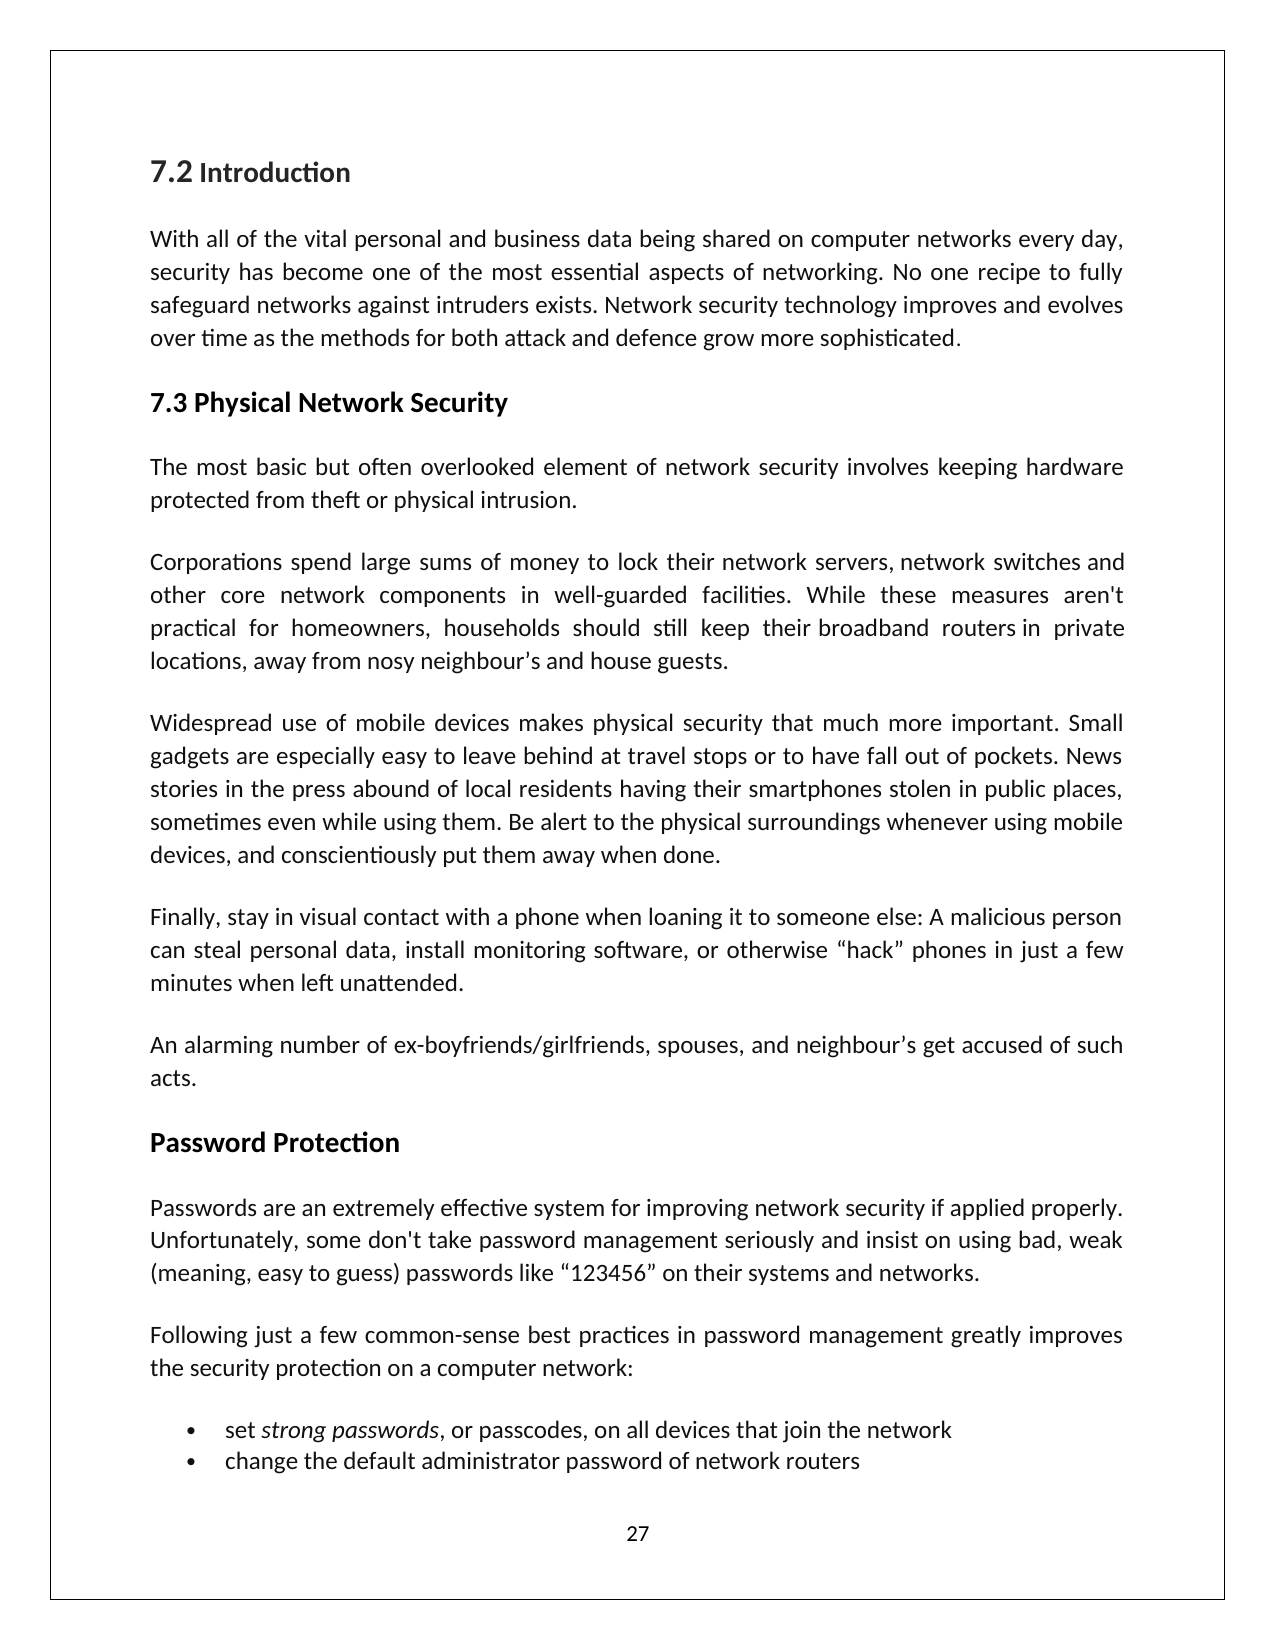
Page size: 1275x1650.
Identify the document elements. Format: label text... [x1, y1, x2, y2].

text Corporations spend large sums of money to lock their network servers, network switches and other core network components in well-guarded facilities. While these measures aren't practical for homeowners, households should still keep their broadband routers in private locations, away from nosy neighbour’s and house guests. [150, 547, 1125, 676]
text 7.3 Physical Network Security [150, 384, 1125, 419]
text An alarming number of ex-boyfriends/girlfriends, spouses, and neighbour’s get accused of such acts. [150, 1029, 1125, 1092]
list set strong passwords, or passcodes, on all devices that join the network [187, 1414, 1125, 1445]
text With all of the vital personal and business data being shared on computer networks every day, security has become one of the most essential aspects of networking. No one recipe to fully safeguard networks against intruders exists. Network security technology improves and evolves over time as the methods for both attack and defence grow more sophisticated. [150, 223, 1125, 352]
text The most basic but often overlooked element of network security involves keeping hardware protected from theft or physical intrusion. [150, 452, 1125, 515]
list change the default administrator password of network routers [187, 1445, 1125, 1476]
text 7.2 Introduction [193, 150, 1125, 191]
text Following just a few common-sense best practices in password management greatly improves the security protection on a computer network: [150, 1319, 1125, 1383]
text Password Protection [150, 1124, 1125, 1160]
text Finally, stay in visual contact with a phone when loaning it to someone else: A malicious person can steal personal data, install monitoring software, or otherwise “hack” phones in just a few minutes when left unattended. [150, 901, 1125, 997]
text Widespread use of mobile devices makes physical security that much more important. Small gadgets are especially easy to leave behind at travel stops or to have fall out of pockets. News stories in the press abound of local residents having their smartphones stolen in public places, sometimes even while using them. Be alert to the physical surroundings whenever using mobile devices, and conscientiously put them away when done. [150, 707, 1125, 869]
text Passwords are an extremely effective system for improving network security if applied properly. Unfortunately, some don't take password management seriously and insist on using bad, weak (meaning, easy to guess) passwords like “123456” on their systems and networks. [150, 1192, 1125, 1288]
